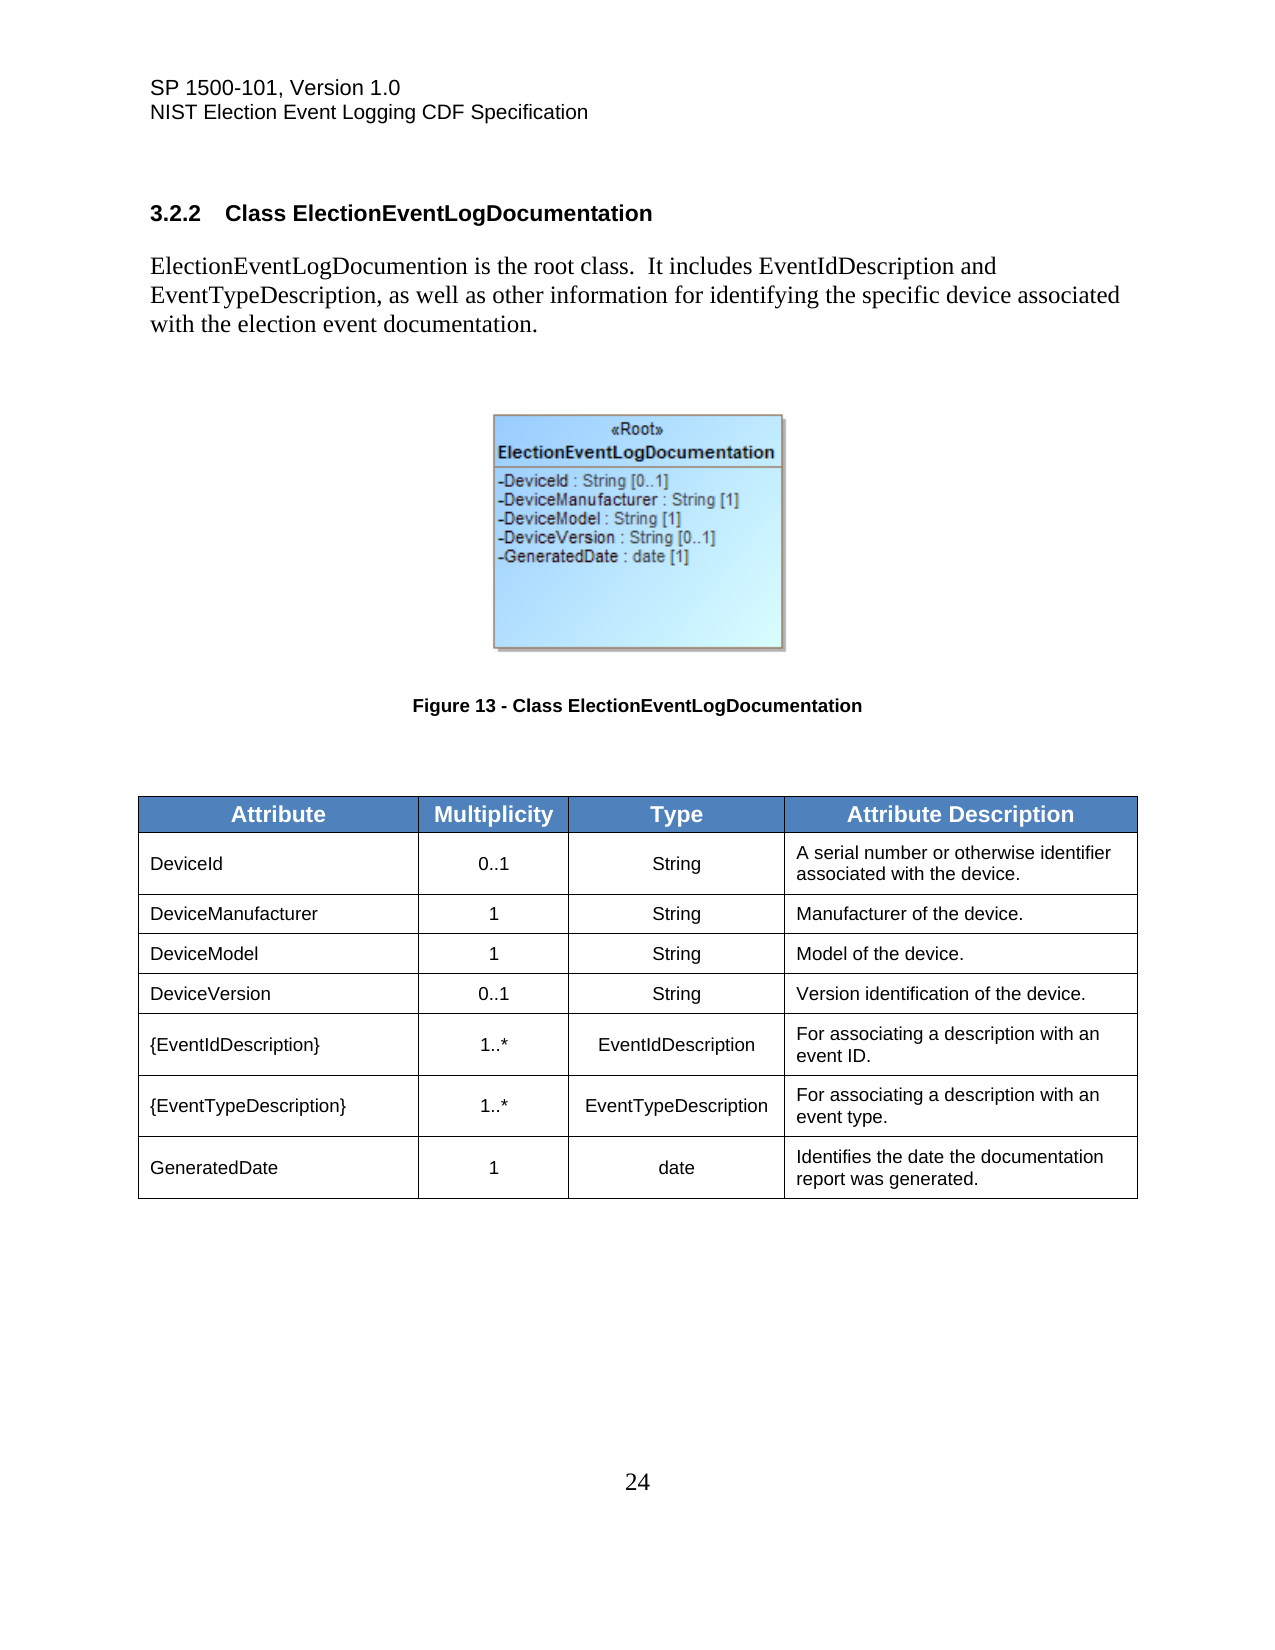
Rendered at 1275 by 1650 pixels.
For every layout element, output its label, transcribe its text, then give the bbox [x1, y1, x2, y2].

table_cell 1 [419, 895, 568, 933]
table_cell 1..* [419, 1014, 568, 1074]
table_cell EventIdDescription [569, 1014, 784, 1074]
table_cell String [569, 833, 784, 893]
table_header Attribute Description [785, 797, 1137, 832]
table_cell String [569, 974, 784, 1013]
table_header Attribute [139, 797, 418, 832]
table_cell DeviceVersion [139, 974, 418, 1013]
table_cell String [569, 934, 784, 973]
table_cell Identifies the date the documentation report was generated. [785, 1137, 1137, 1197]
table_cell Manufacturer of the device. [785, 895, 1137, 933]
table_cell For associating a description with an event ID. [785, 1014, 1137, 1074]
table_cell 0..1 [419, 833, 568, 893]
table_cell {EventIdDescription} [139, 1014, 418, 1074]
table_cell A serial number or otherwise identifier associated with the device. [785, 833, 1137, 893]
text ElectionEventLogDocumention is the root class. It includes EventIdDescription and EventTypeDescription, as well as other information for identifying the specific device associated with the election event documentation. [150, 251, 1125, 338]
table_header Multiplicity [419, 797, 568, 832]
picture [470, 391, 805, 671]
table_cell Model of the device. [785, 934, 1137, 973]
table_header Type [569, 797, 784, 832]
table_cell String [569, 895, 784, 933]
table_cell DeviceId [139, 833, 418, 893]
table_cell date [569, 1137, 784, 1197]
table_cell {EventTypeDescription} [139, 1076, 418, 1136]
table_cell 1..* [419, 1076, 568, 1136]
table_cell 1 [419, 934, 568, 973]
table_cell DeviceModel [139, 934, 418, 973]
table_cell GeneratedDate [139, 1137, 418, 1197]
table_cell DeviceManufacturer [139, 895, 418, 933]
table_cell For associating a description with an event type. [785, 1076, 1137, 1136]
table_cell 0..1 [419, 974, 568, 1013]
table_cell EventTypeDescription [569, 1076, 784, 1136]
table_cell 1 [419, 1137, 568, 1197]
subtitle Class ElectionEventLogDocumentation [150, 200, 1125, 226]
table_cell Version identification of the device. [785, 974, 1137, 1013]
